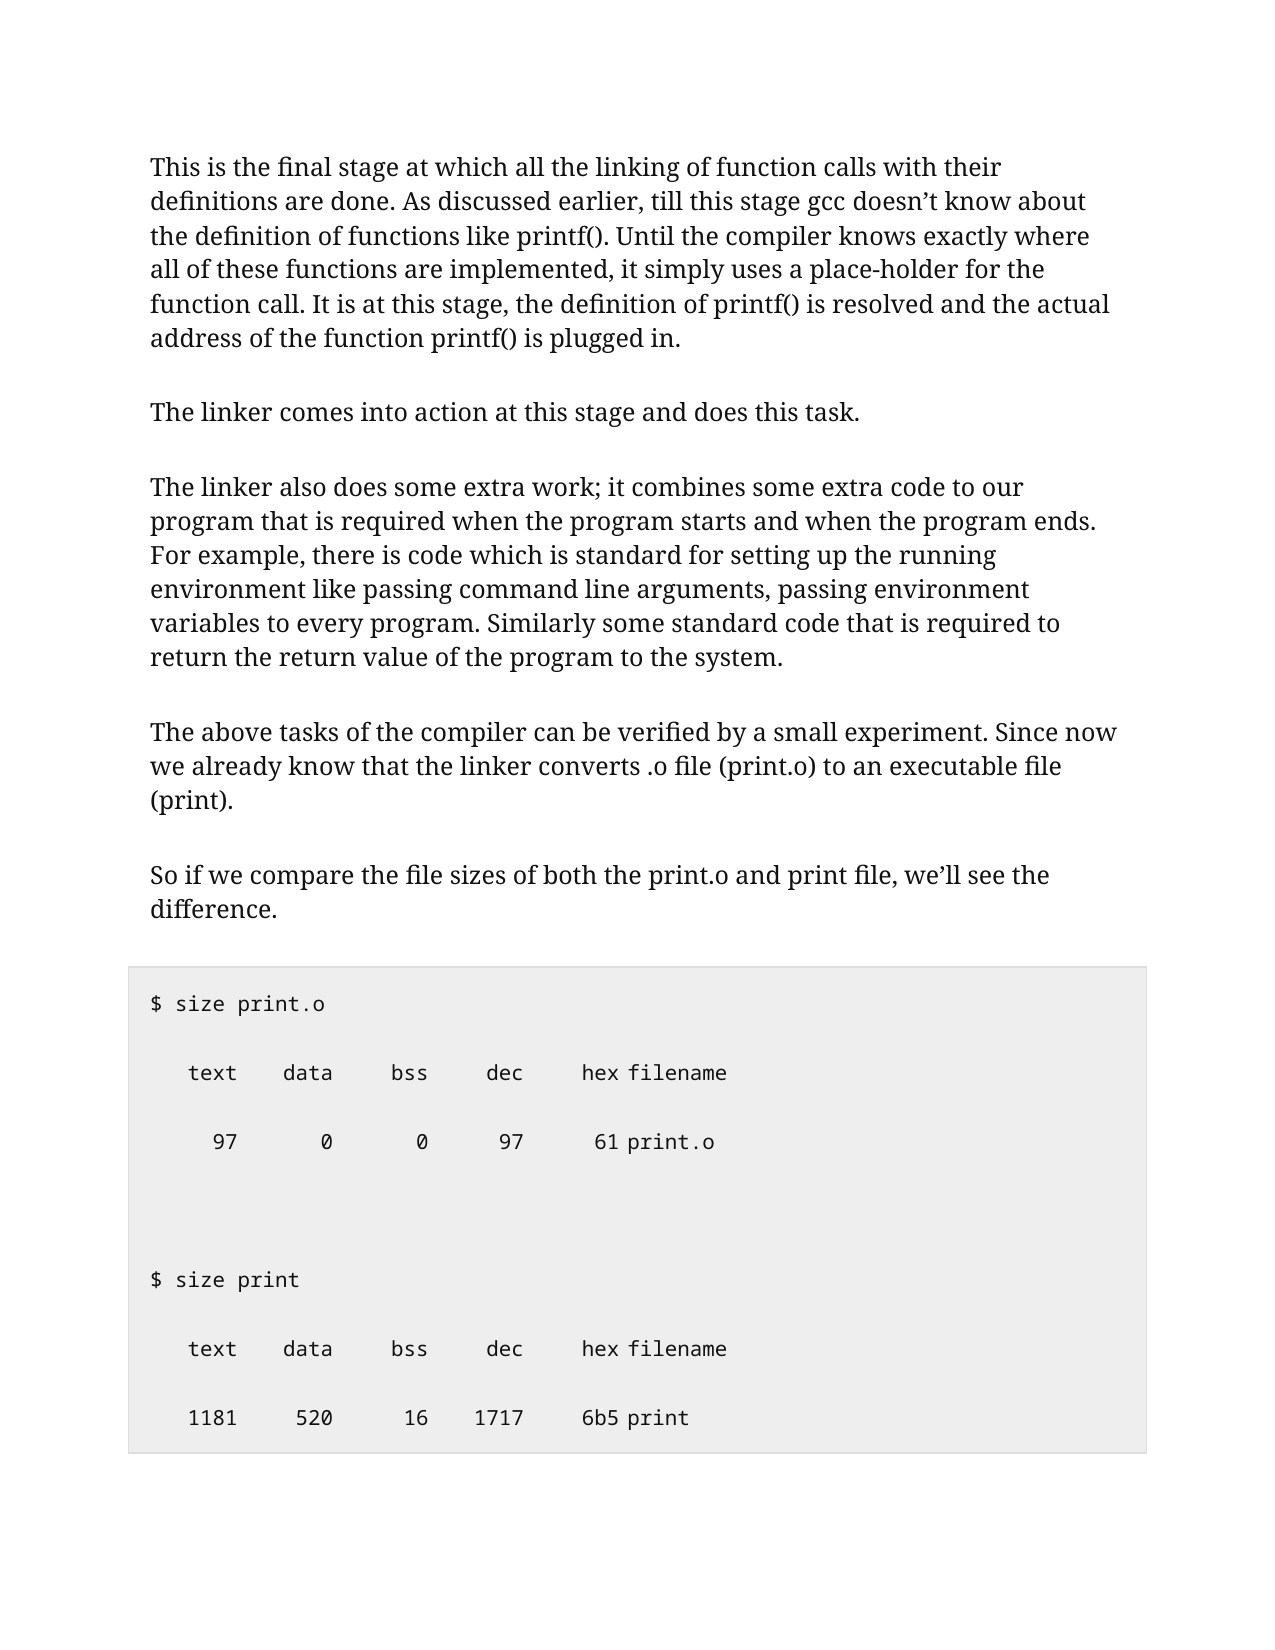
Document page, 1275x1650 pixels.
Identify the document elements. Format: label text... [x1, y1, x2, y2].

text 97 0 0 97 61 print.o [129, 1104, 1146, 1155]
text So if we compare the file sizes of both the print.o and print file, we’ll see the difference. [150, 857, 1125, 926]
text text data bss dec hex filename [129, 1312, 1146, 1362]
text 1181 520 16 1717 6b5 print [129, 1381, 1146, 1452]
text The linker also does some extra work; it combines some extra code to our program that is required when the program starts and when the program ends. For example, there is code which is standard for setting up the running environment like passing command line arguments, passing environment variables to every program. Similarly some standard code that is required to return the return value of the program to the system. [150, 470, 1125, 674]
text $ size print [129, 1242, 1146, 1293]
text text data bss dec hex filename [129, 1035, 1146, 1086]
text This is the final stage at which all the linking of function calls with their definitions are done. As discussed earlier, till this stage gcc doesn’t know about the definition of functions like printf(). Until the compiler knows exactly where all of these functions are implemented, it simply uses a place-holder for the function call. It is at this stage, the definition of printf() is resolved and the actual address of the function printf() is plugged in. [150, 150, 1125, 354]
text The linker comes into action at this stage and does this task. [150, 395, 1125, 429]
text The above tasks of the compiler can be verified by a small experiment. Since now we already know that the linker converts .o file (print.o) to an executable file (print). [150, 715, 1125, 817]
text $ size print.o [129, 968, 1146, 1017]
